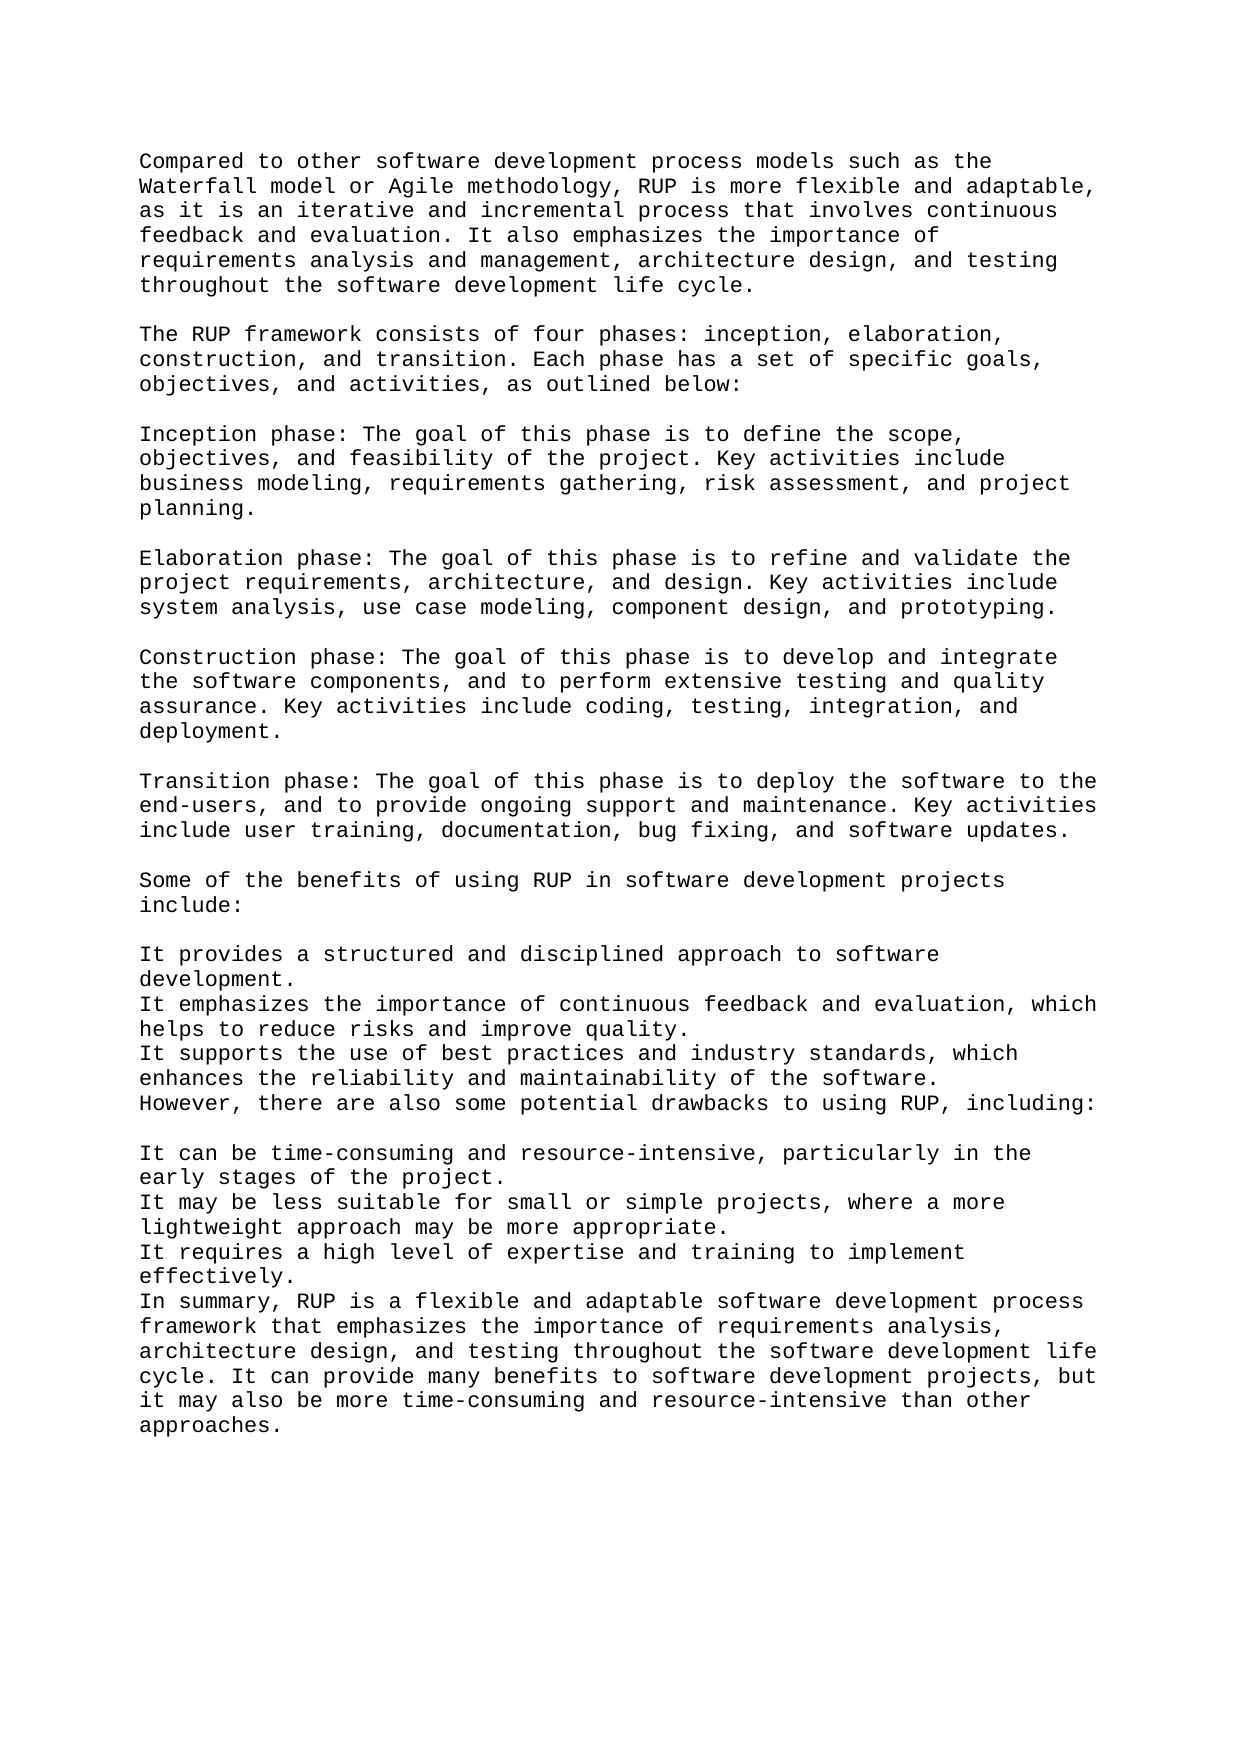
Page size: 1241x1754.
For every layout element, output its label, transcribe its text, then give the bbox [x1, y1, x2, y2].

text It provides a structured and disciplined approach to software development. [139, 943, 1101, 993]
text In summary, RUP is a flexible and adaptable software development process framework that emphasizes the importance of requirements analysis, architecture design, and testing throughout the software development life cycle. It can provide many benefits to software development projects, but it may also be more time-consuming and resource-intensive than other approaches. [139, 1290, 1101, 1439]
text Elaboration phase: The goal of this phase is to refine and validate the project requirements, architecture, and design. Key activities include system analysis, use case modeling, component design, and prototyping. [139, 547, 1101, 621]
text Construction phase: The goal of this phase is to develop and integrate the software components, and to perform extensive testing and quality assurance. Key activities include coding, testing, integration, and deployment. [139, 646, 1101, 745]
text Some of the benefits of using RUP in software development projects include: [139, 869, 1101, 918]
text Compared to other software development process models such as the Waterfall model or Agile methodology, RUP is more flexible and adaptable, as it is an iterative and incremental process that involves continuous feedback and evaluation. It also emphasizes the importance of requirements analysis and management, architecture design, and testing throughout the software development life cycle. [139, 150, 1101, 299]
text It supports the use of best practices and industry standards, which enhances the reliability and maintainability of the software. [139, 1042, 1101, 1092]
text It can be time-consuming and resource-intensive, particularly in the early stages of the project. [139, 1142, 1101, 1191]
text However, there are also some potential drawbacks to using RUP, including: [139, 1092, 1101, 1117]
text It emphasizes the importance of continuous feedback and evaluation, which helps to reduce risks and improve quality. [139, 993, 1101, 1042]
text It requires a high level of expertise and training to implement effectively. [139, 1241, 1101, 1290]
text Inception phase: The goal of this phase is to define the scope, objectives, and feasibility of the project. Key activities include business modeling, requirements gathering, risk assessment, and project planning. [139, 423, 1101, 522]
text The RUP framework consists of four phases: inception, elaboration, construction, and transition. Each phase has a set of specific goals, objectives, and activities, as outlined below: [139, 323, 1101, 398]
text Transition phase: The goal of this phase is to deploy the software to the end-users, and to provide ongoing support and maintenance. Key activities include user training, documentation, bug fixing, and software updates. [139, 770, 1101, 844]
text It may be less suitable for small or simple projects, where a more lightweight approach may be more appropriate. [139, 1191, 1101, 1241]
